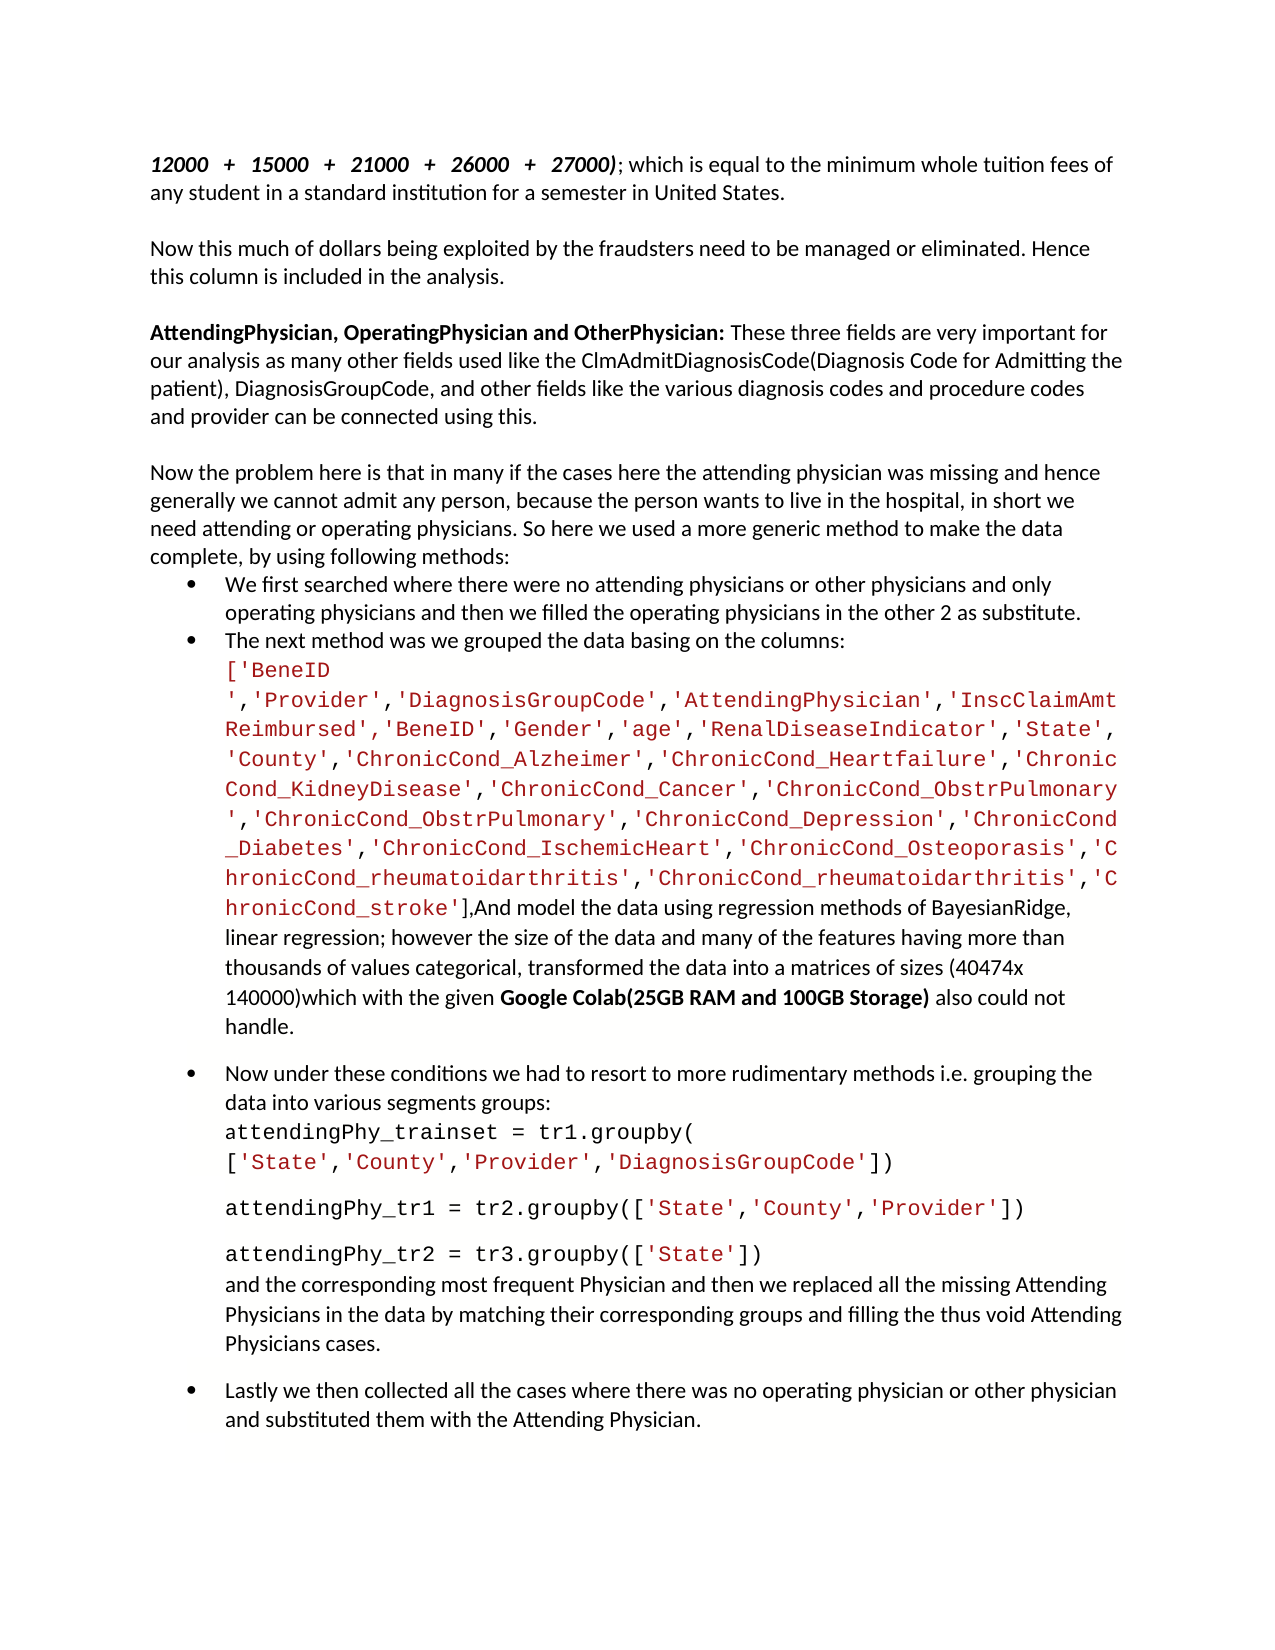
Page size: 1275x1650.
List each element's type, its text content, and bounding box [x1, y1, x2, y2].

list The next method was we grouped the data basing on the columns: [187, 626, 1125, 654]
text Now this much of dollars being exploited by the fraudsters need to be managed or eliminated. Hence this column is included in the analysis. [150, 234, 1125, 290]
text attendingPhy_tr2 = tr3.groupby(['State']) [225, 1239, 1125, 1268]
text ['BeneID','Provider','DiagnosisGroupCode','AttendingPhysician','InscClaimAmtReimbursed','BeneID','Gender','age','RenalDiseaseIndicator','State','County','ChronicCond_Alzheimer','ChronicCond_Heartfailure','ChronicCond_KidneyDisease','ChronicCond_Cancer','ChronicCond_ObstrPulmonary','ChronicCond_ObstrPulmonary','ChronicCond_Depression','ChronicCond_Diabetes','ChronicCond_IschemicHeart','ChronicCond_Osteoporasis','ChronicCond_rheumatoidarthritis','ChronicCond_rheumatoidarthritis','ChronicCond_stroke'],And model the data using regression methods of BayesianRidge, linear regression; however the size of the data and many of the features having more than thousands of values categorical, transformed the data into a matrices of sizes (40474x 140000)which with the given Google Colab(25GB RAM and 100GB Storage) also could not handle. [225, 654, 1125, 1040]
list We first searched where there were no attending physicians or other physicians and only operating physicians and then we filled the operating physicians in the other 2 as substitute. [187, 570, 1125, 626]
list Lastly we then collected all the cases where there was no operating physician or other physician and substituted them with the Attending Physician. [187, 1374, 1125, 1433]
text attendingPhy_tr1 = tr2.groupby(['State','County','Provider']) [225, 1192, 1125, 1222]
text AttendingPhysician, OperatingPhysician and OtherPhysician: These three fields are very important for our analysis as many other fields used like the ClmAdmitDiagnosisCode(Diagnosis Code for Admitting the patient), DiagnosisGroupCode, and other fields like the various diagnosis codes and procedure codes and provider can be connected using this. [150, 318, 1125, 430]
list Now under these conditions we had to resort to more rudimentary methods i.e. grouping the data into various segments groups: attendingPhy_trainset = tr1.groupby(['State','County','Provider','DiagnosisGroupCode']) [187, 1057, 1125, 1176]
text Now the problem here is that in many if the cases here the attending physician was missing and hence generally we cannot admit any person, because the person wants to live in the hospital, in short we need attending or operating physicians. So here we used a more generic method to make the data complete, by using following methods: [150, 458, 1125, 570]
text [150, 150, 1125, 206]
text and the corresponding most frequent Physician and then we replaced all the missing Attending Physicians in the data by matching their corresponding groups and filling the thus void Attending Physicians cases. [225, 1268, 1125, 1357]
